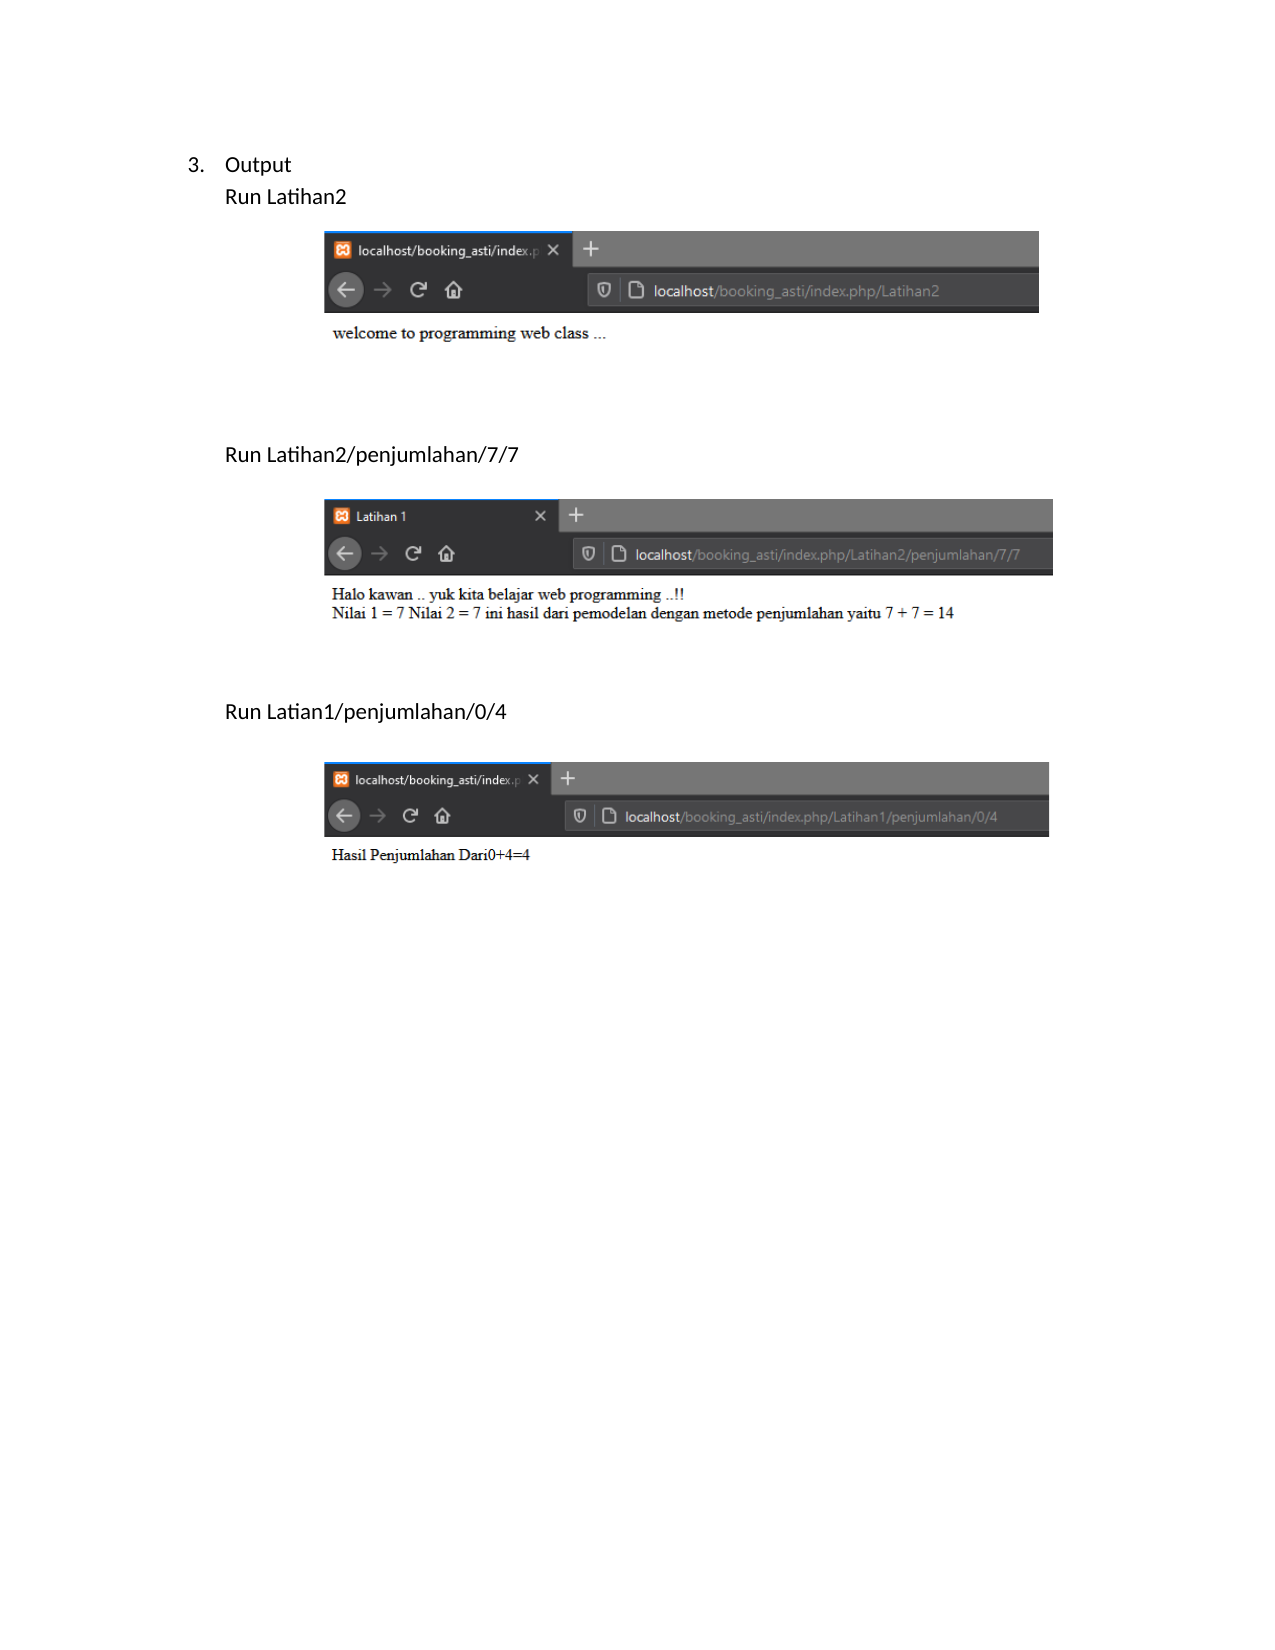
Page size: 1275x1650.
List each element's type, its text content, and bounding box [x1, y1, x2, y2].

list Output [187, 150, 1125, 178]
picture [324, 499, 1053, 681]
list Run Latihan2/penjumlahan/7/7 [225, 440, 1125, 468]
list Run Latian1/penjumlahan/0/4 [225, 697, 1125, 725]
picture [324, 762, 1050, 899]
list Run Latihan2 [225, 182, 1125, 210]
picture [324, 231, 1039, 414]
